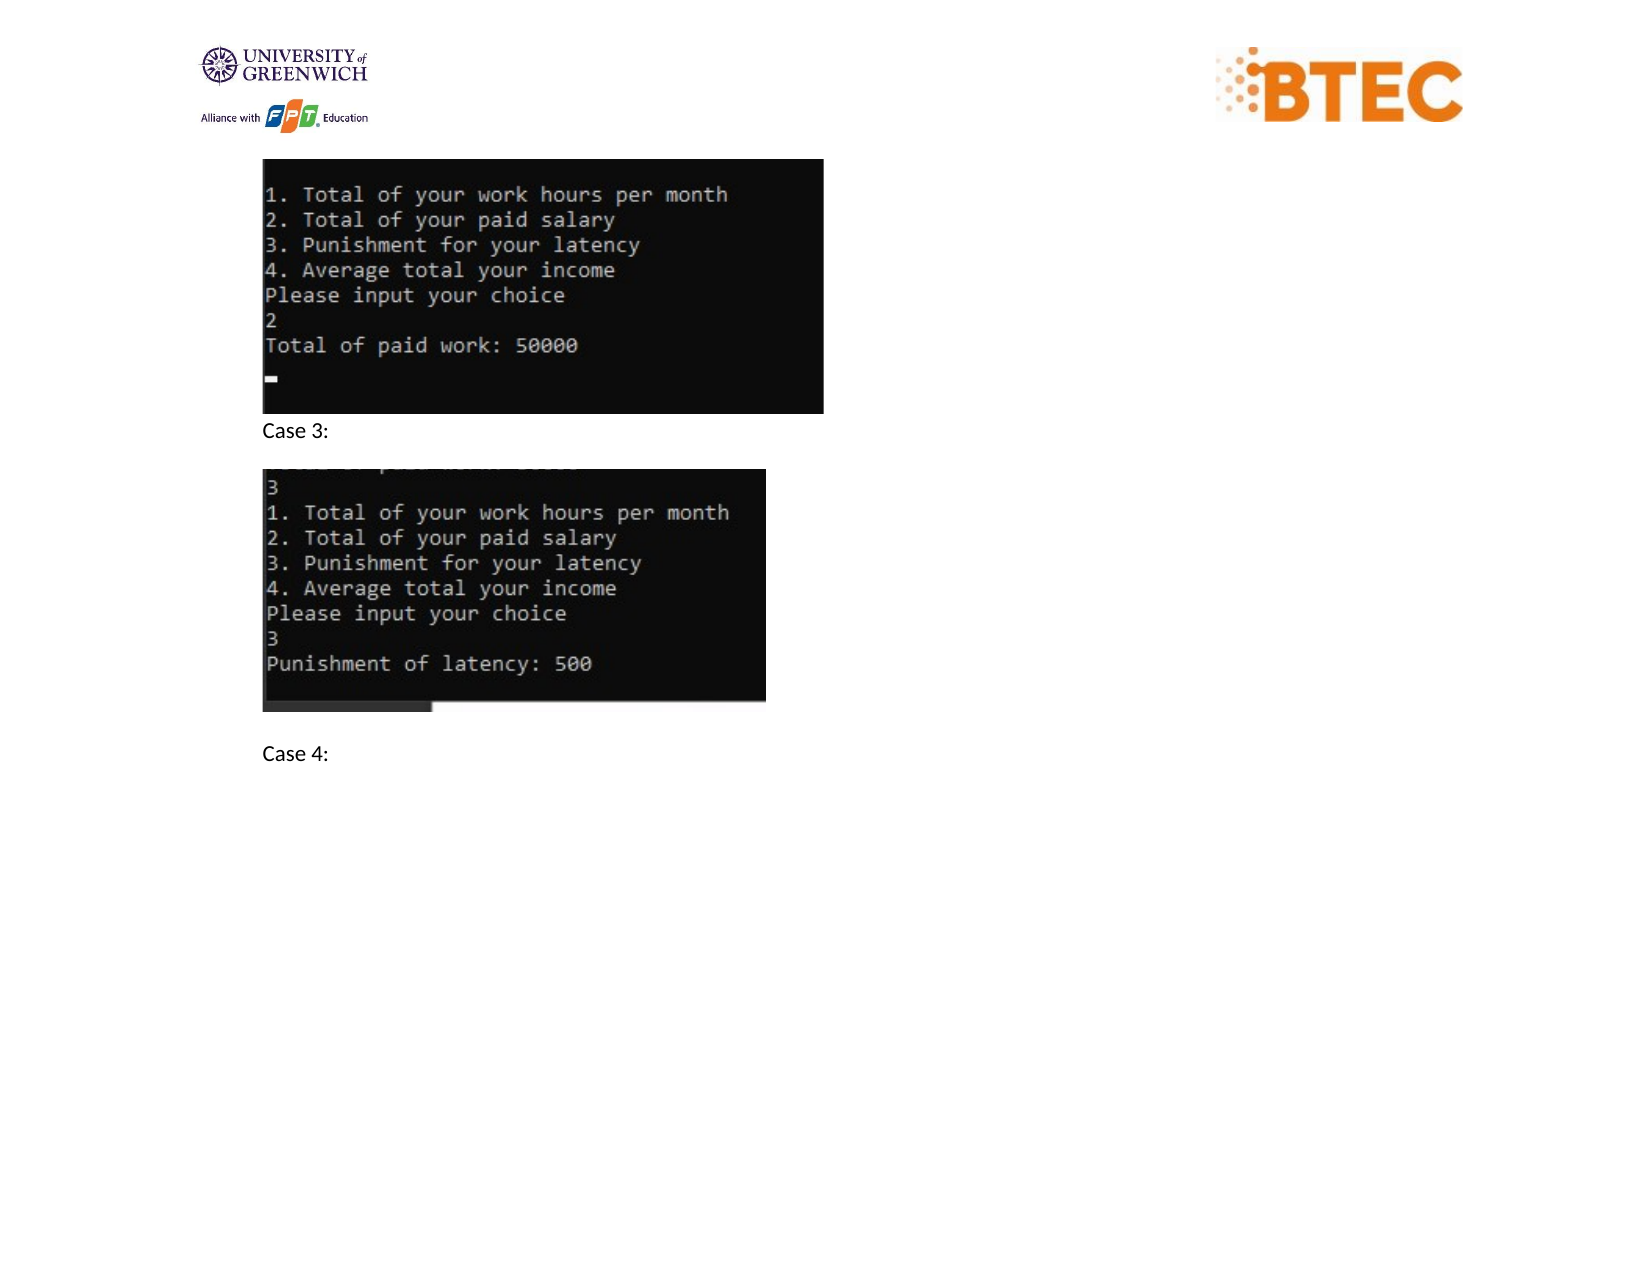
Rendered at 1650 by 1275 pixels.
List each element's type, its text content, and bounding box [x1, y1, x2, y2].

picture [1215, 47, 1463, 122]
picture [187, 32, 380, 144]
text Case 4: [262, 739, 1458, 767]
text Case 3: [262, 416, 1458, 444]
picture [262, 159, 824, 414]
picture [262, 469, 766, 712]
